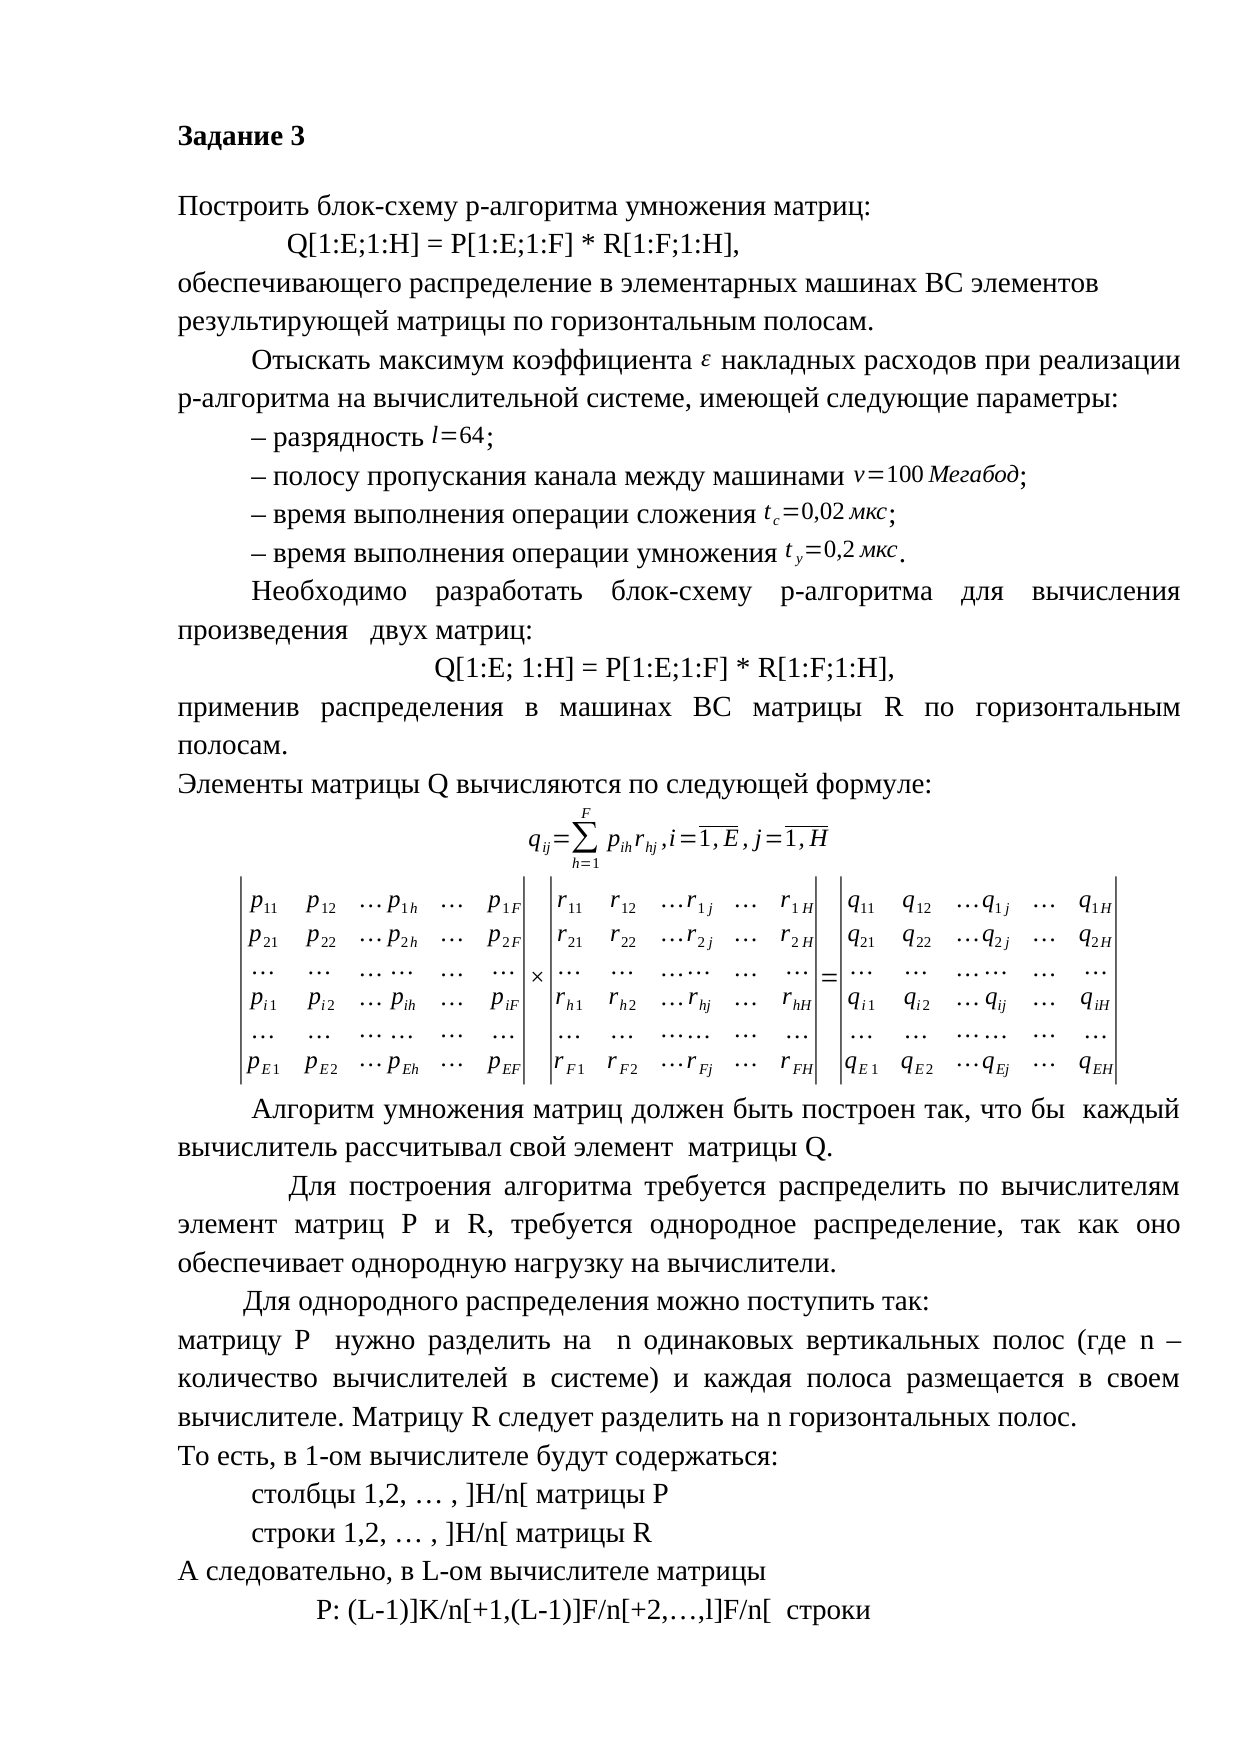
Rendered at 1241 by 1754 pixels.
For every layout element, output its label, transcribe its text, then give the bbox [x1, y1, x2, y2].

text Необходимо разработать блок-схему р-алгоритма для вычисления произведения двух матриц: [177, 573, 1181, 645]
text Q[1:E; 1:H] = P[1:E;1:F] * R[1:F;1:H], [177, 650, 1181, 684]
text – разрядность ; [177, 419, 1181, 453]
text А следовательно, в L-ом вычислителе матрицы [177, 1553, 1181, 1587]
text обеспечивающего распределение в элементарных машинах ВС элементов [177, 265, 1181, 298]
text Для однородного распределения можно поступить так: [177, 1283, 1181, 1317]
text То есть, в 1-ом вычислителе будут содержаться: [177, 1438, 1181, 1471]
text – время выполнения операции умножения . [177, 535, 1181, 568]
text Алгоритм умножения матриц должен быть построен так, что бы каждый вычислитель рассчитывал свой элемент матрицы Q. [177, 1091, 1181, 1163]
text – полосу пропускания канала между машинами ; [177, 458, 1181, 491]
text Для построения алгоритма требуется распределить по вычислителям элемент матриц P и R, требуется однородное распределение, так как оно обеспечивает однородную нагрузку на вычислители. [177, 1168, 1181, 1278]
text строки 1,2, … , ]H/n[ матрицы R [177, 1515, 1181, 1548]
text – время выполнения операции сложения ; [177, 496, 1181, 530]
text применив распределения в машинах BC матрицы R по горизонтальным полосам. [177, 689, 1181, 761]
text Задание 3 [177, 118, 1181, 152]
text матрицу P нужно разделить на n одинаковых вертикальных полос (где n – количество вычислителей в системе) и каждая полоса размещается в своем вычислителе. Матрицу R следует разделить на n горизонтальных полос. [177, 1322, 1181, 1433]
text Построить блок-схему p-алгоритма умножения матриц: [177, 188, 1181, 221]
text Отыскать максимум коэффициента накладных расходов при реализации p-алгоритма на вычислительной системе, имеющей следующие параметры: [177, 342, 1181, 414]
text Q[1:E;1:H] = P[1:E;1:F] * R[1:F;1:H], [177, 226, 1181, 260]
text результирующей матрицы по горизонтальным полосам. [177, 303, 1181, 337]
text Элементы матрицы Q вычисляются по следующей формуле: [177, 766, 1181, 799]
text столбцы 1,2, … , ]H/n[ матрицы P [177, 1476, 1181, 1510]
text P: (L-1)]K/n[+1,(L-1)]F/n[+2,…,l]F/n[ строки [177, 1592, 1181, 1625]
